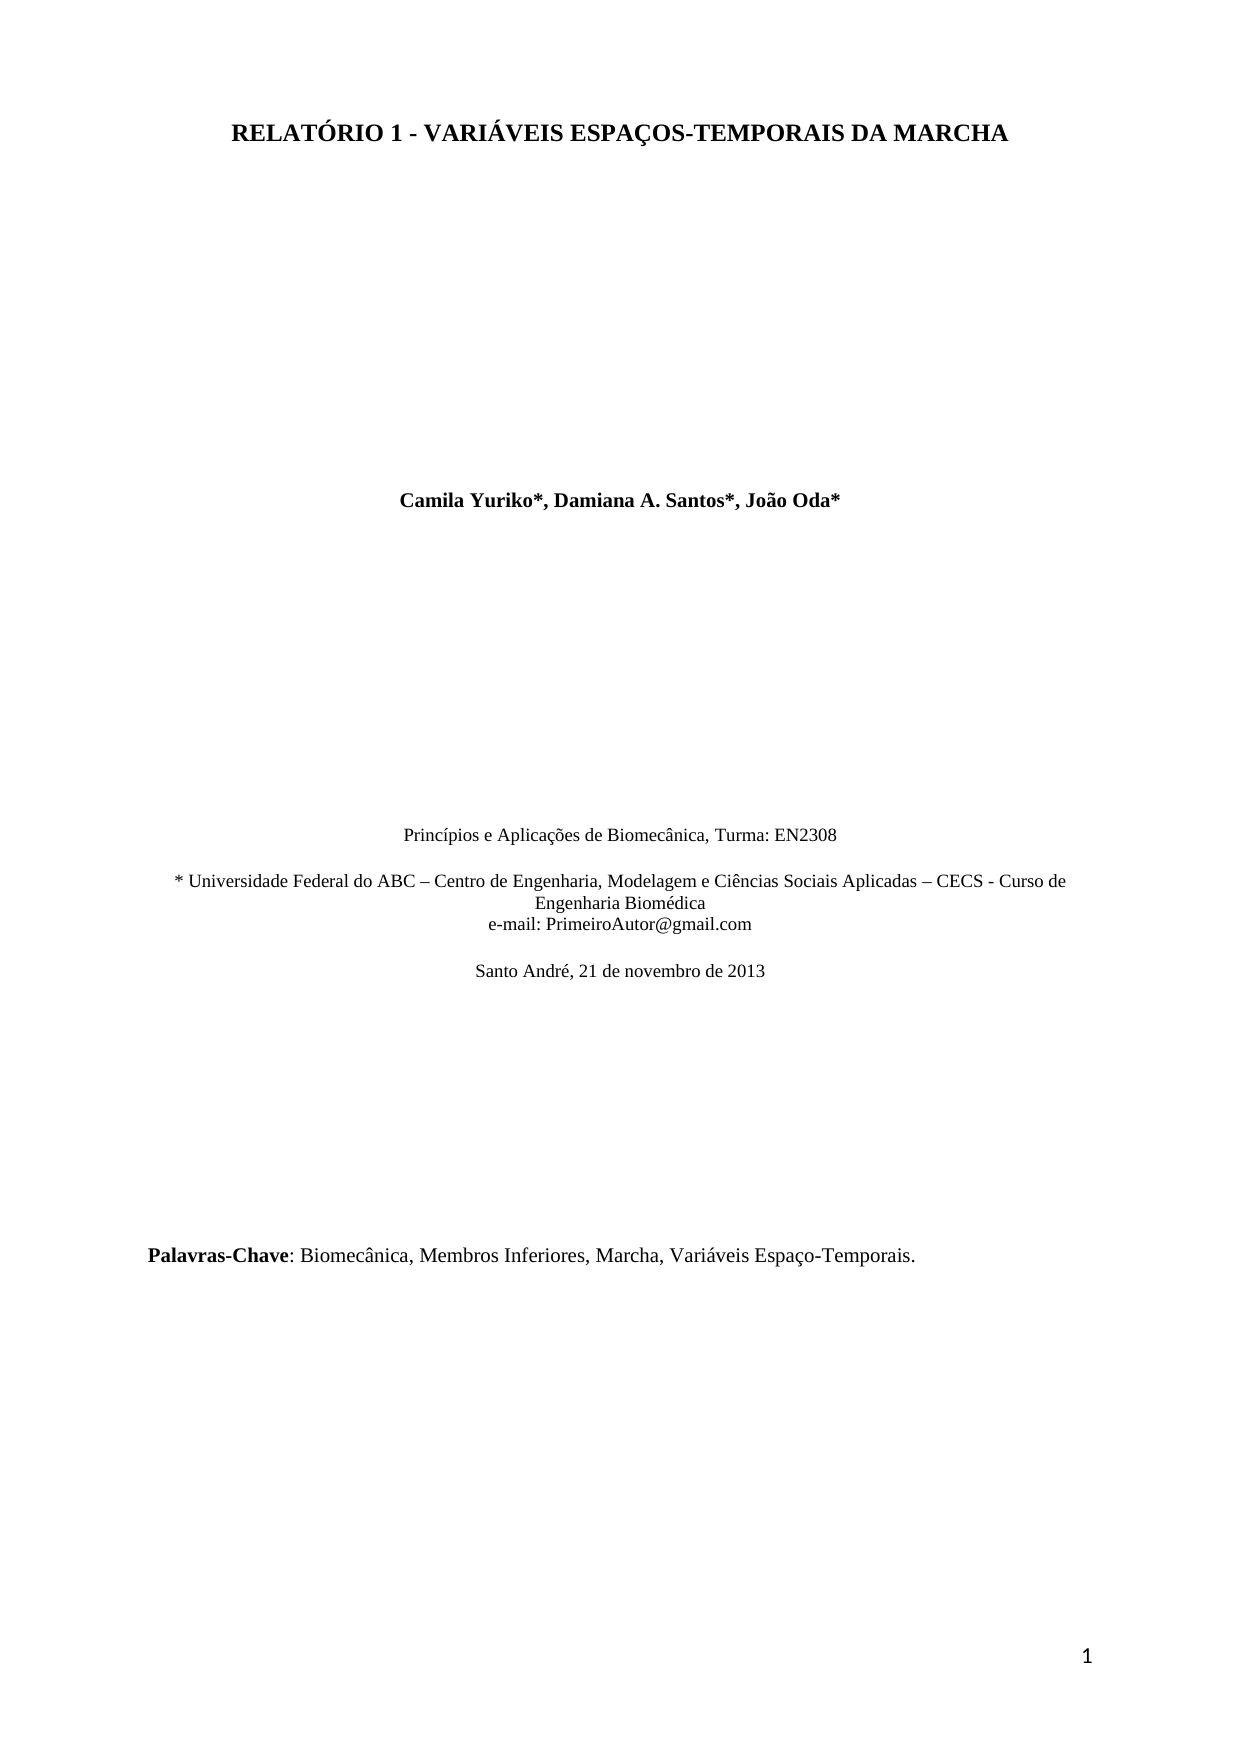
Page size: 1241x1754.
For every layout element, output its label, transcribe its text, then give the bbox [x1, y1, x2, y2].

text Camila Yuriko*, Damiana A. Santos*, João Oda* [148, 488, 1092, 512]
text * Universidade Federal do ABC – Centro de Engenharia, Modelagem e Ciências Sociais Aplicadas – CECS - Curso de Engenharia Biomédica e-mail: PrimeiroAutor@gmail.com [148, 870, 1092, 935]
text RELATÓRIO 1 - VARIÁVEIS ESPAÇOS-TEMPORAIS DA MARCHA [148, 118, 1092, 147]
text Santo André, 21 de novembro de 2013 [148, 960, 1092, 981]
text Palavras-Chave: Biomecânica, Membros Inferiores, Marcha, Variáveis Espaço-Temporais. [148, 1243, 1092, 1267]
text Princípios e Aplicações de Biomecânica, Turma: EN2308 [148, 823, 1092, 845]
